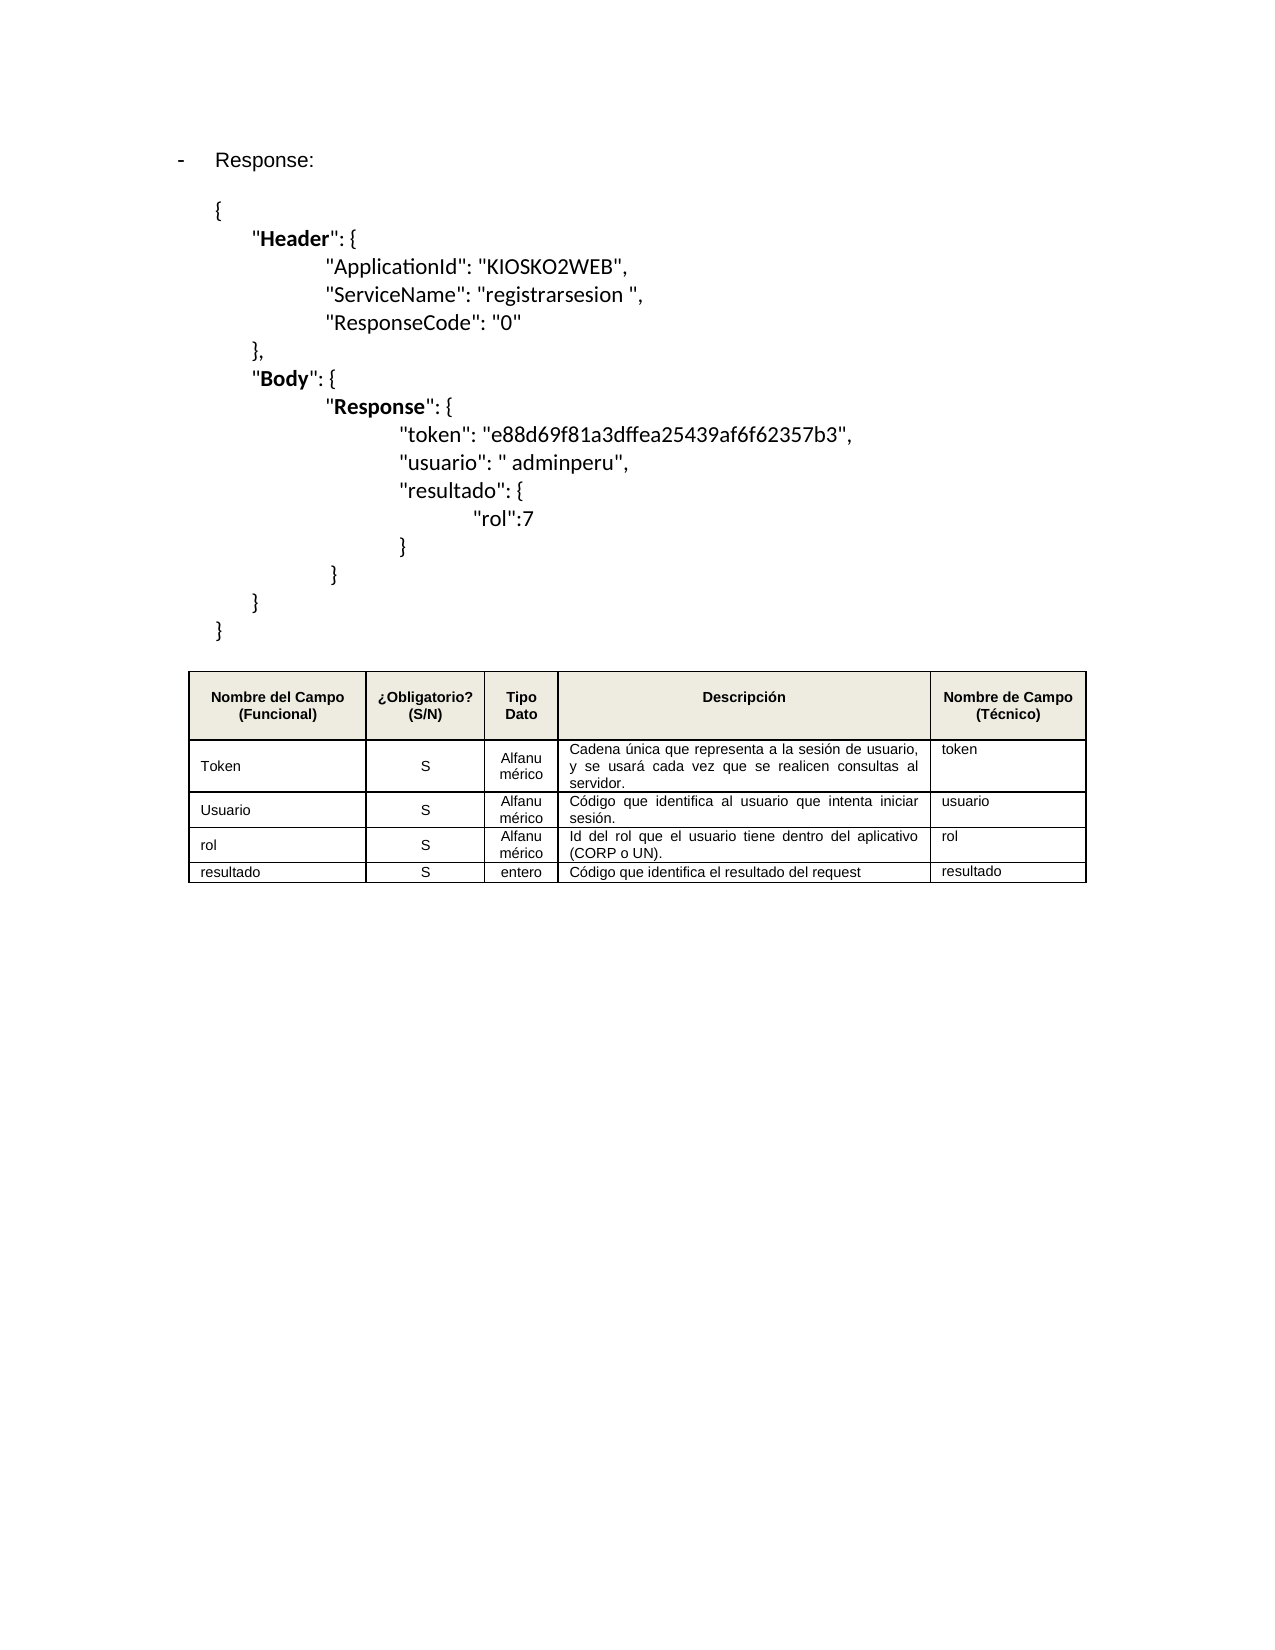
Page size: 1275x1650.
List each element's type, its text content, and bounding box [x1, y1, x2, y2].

text "Header": { [215, 224, 1098, 252]
table_cell Usuario [190, 793, 365, 826]
table_cell S [367, 828, 484, 861]
text "Response": { [215, 392, 1098, 420]
table_cell Token [190, 741, 365, 791]
table_cell Código que identifica el resultado del request [559, 863, 930, 882]
text } [215, 560, 1098, 588]
text "token": "e88d69f81a3dffea25439af6f62357b3", [215, 420, 1098, 448]
list Response: [177, 148, 1098, 172]
table_cell Id del rol que el usuario tiene dentro del aplicativo (CORP o UN). [559, 828, 930, 861]
table_cell resultado [190, 863, 365, 882]
table_cell rol [931, 828, 1085, 861]
table_cell rol [190, 828, 365, 861]
text "resultado": { [215, 476, 1098, 504]
table_cell Alfanumérico [485, 793, 557, 826]
table_cell Cadena única que representa a la sesión de usuario, y se usará cada vez que se realicen consultas al servidor. [559, 741, 930, 791]
table_cell S [367, 741, 484, 791]
table_cell token [931, 741, 1085, 791]
table_header Nombre de Campo (Técnico) [931, 672, 1085, 739]
table_cell Alfanumérico [485, 741, 557, 791]
table_cell S [367, 793, 484, 826]
table_header ¿Obligatorio? (S/N) [367, 672, 484, 739]
text } [215, 588, 1098, 616]
text "rol":7 [215, 504, 1098, 532]
text } [362, 532, 1098, 560]
table_cell S [367, 863, 484, 882]
text } [215, 616, 1098, 644]
table_cell Código que identifica al usuario que intenta iniciar sesión. [559, 793, 930, 826]
table_cell resultado [931, 863, 1085, 882]
table_cell entero [485, 863, 557, 882]
text }, [215, 336, 1098, 364]
table_header Tipo Dato [485, 672, 557, 739]
table_cell Alfanumérico [485, 828, 557, 861]
text { [215, 196, 1098, 224]
text "usuario": " adminperu", [215, 448, 1098, 476]
text "Body": { [215, 364, 1098, 392]
text "ResponseCode": "0" [215, 308, 1098, 336]
text "ServiceName": "registrarsesion ", [215, 280, 1098, 308]
table_cell usuario [931, 793, 1085, 826]
table_header Nombre del Campo (Funcional) [190, 672, 365, 739]
text "ApplicationId": "KIOSKO2WEB", [215, 252, 1098, 280]
table_header Descripción [559, 672, 930, 739]
